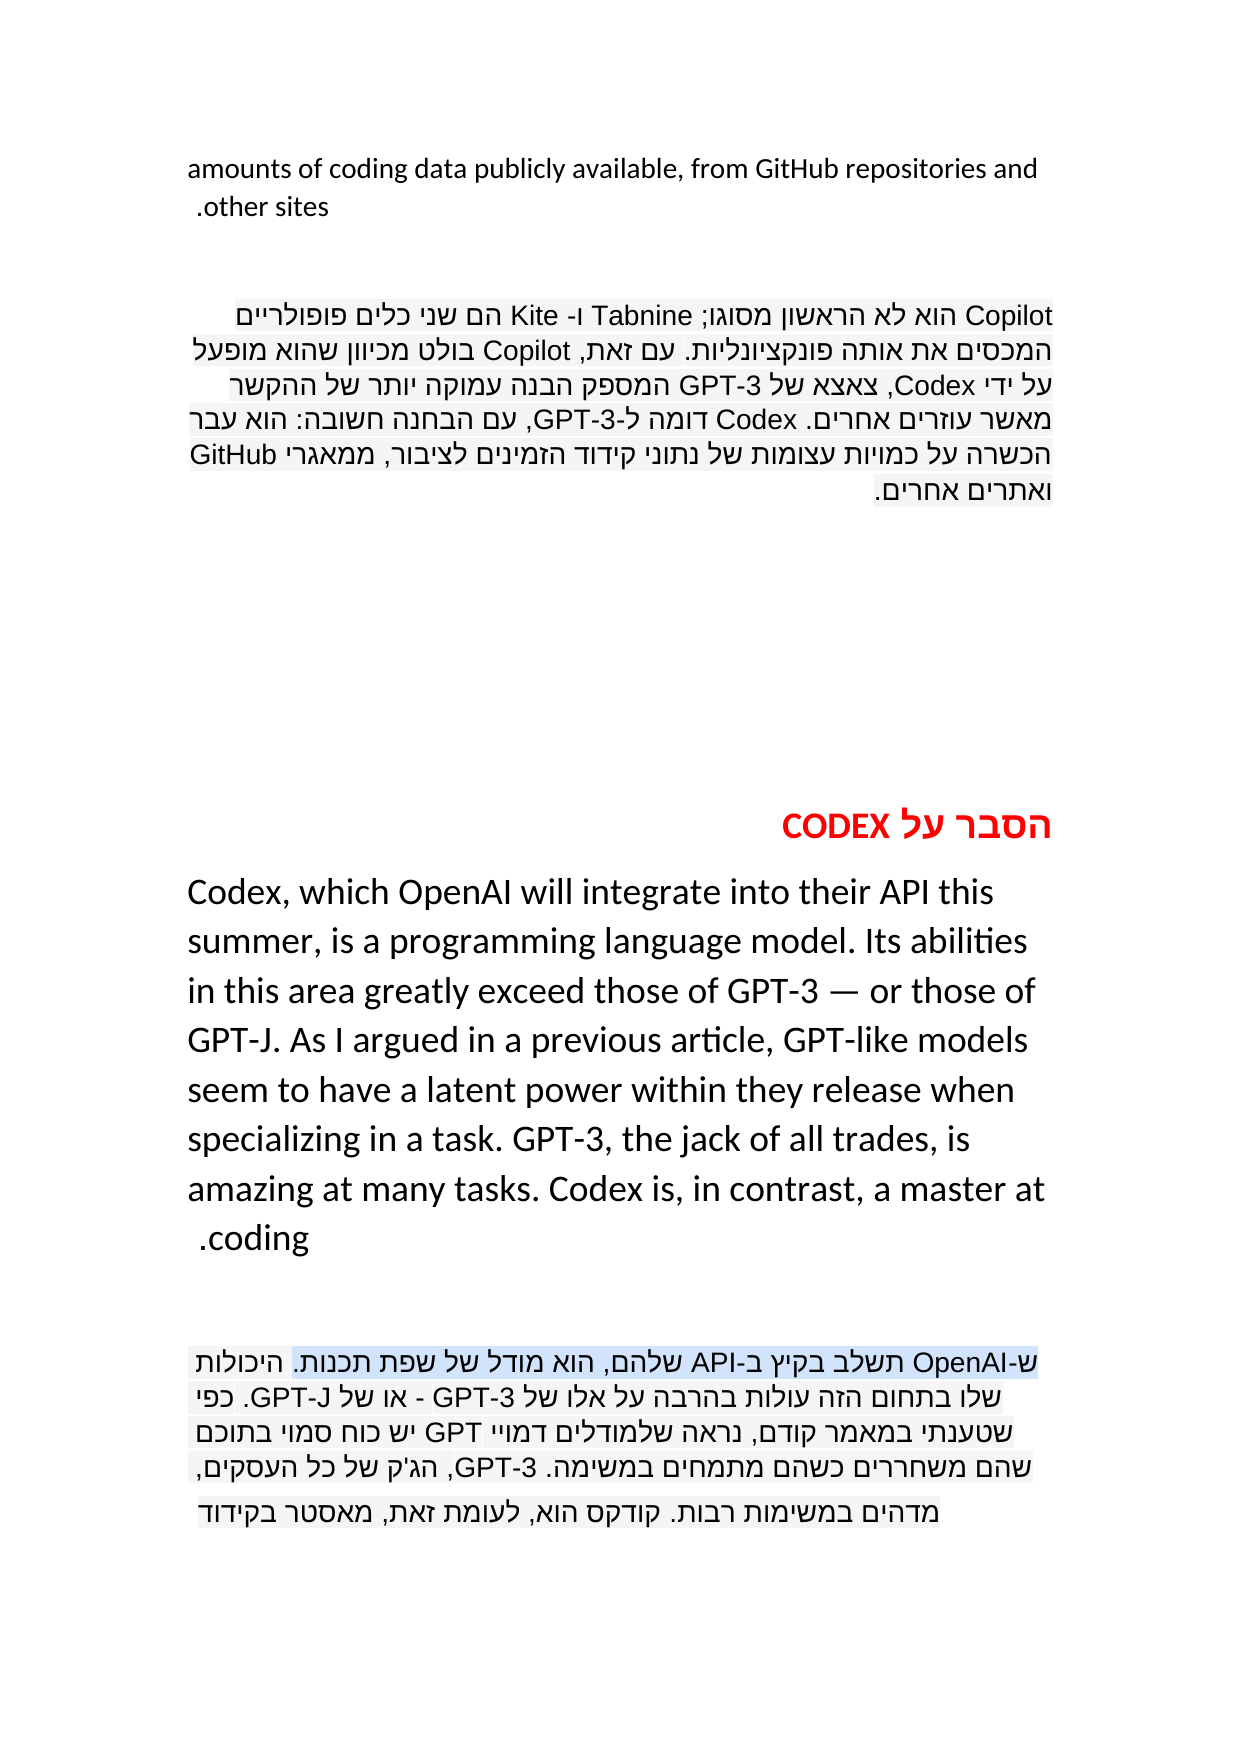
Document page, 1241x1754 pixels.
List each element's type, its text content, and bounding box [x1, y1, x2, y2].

text ש-OpenAI תשלב בקיץ ב-API שלהם, הוא מודל של שפת תכנות. היכולות שלו בתחום הזה עולות בהרבה על אלו של GPT-3 - או של GPT-J. כפי שטענתי במאמר קודם, נראה שלמודלים דמויי GPT יש כוח סמוי בתוכם שהם משחררים כשהם מתמחים במשימה. GPT-3, הג'ק של כל העסקים, מדהים במשימות רבות. קודקס הוא, לעומת זאת, מאסטר בקידוד [187, 1346, 1053, 1530]
text Copilot הוא לא הראשון מסוגו; Tabnine ו- Kite הם שני כלים פופולריים המכסים את אותה פונקציונליות. עם זאת, Copilot בולט מכיוון שהוא מופעל על ידי Codex, צאצא של GPT-3 המספק הבנה עמוקה יותר של ההקשר מאשר עוזרים אחרים. Codex דומה ל-GPT-3, עם הבחנה חשובה: הוא עבר הכשרה על כמויות עצומות של נתוני קידוד הזמינים לציבור, ממאגרי GitHub ואתרים אחרים. [187, 299, 1053, 507]
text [187, 150, 1053, 224]
text Codex, which OpenAI will integrate into their API this summer, is a programming language model. Its abilities in this area greatly exceed those of GPT-3 — or those of GPT-J. As I argued in a previous article, GPT-like models seem to have a latent power within they release when specializing in a task. GPT-3, the jack of all trades, is amazing at many tasks. Codex is, in contrast, a master at coding. [187, 868, 1053, 1260]
text הסבר על CODEX [187, 802, 1053, 847]
